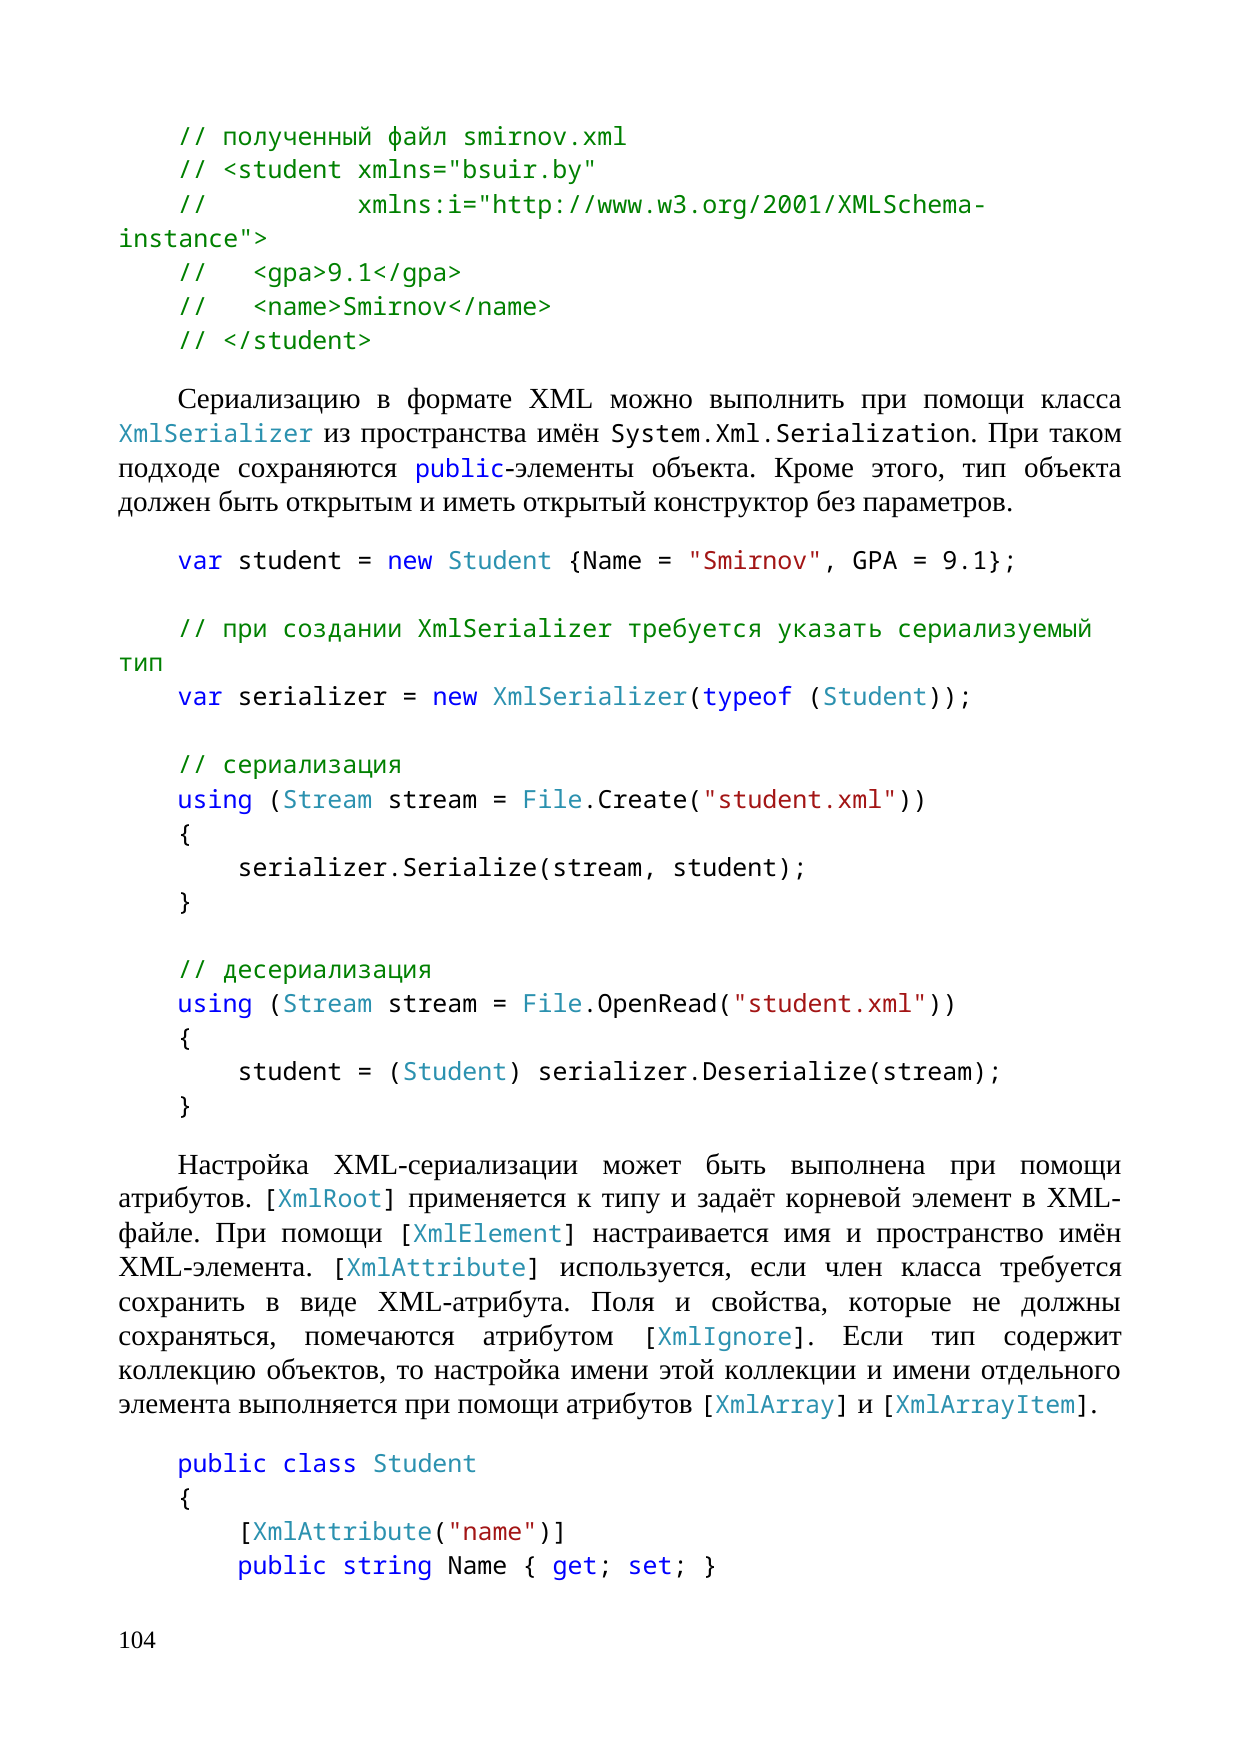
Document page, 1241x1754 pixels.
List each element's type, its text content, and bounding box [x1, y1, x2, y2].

text // полученный файл smirnov.xml [118, 118, 1122, 152]
text using (Stream stream = File.OpenRead("student.xml")) [118, 986, 1122, 1020]
text // при создании XmlSerializer требуется указать сериализуемый тип [118, 611, 1122, 679]
text serializer.Serialize(stream, student); [118, 849, 1122, 883]
text // <student xmlns="bsuir.by" [118, 152, 1122, 186]
text { [118, 1020, 1122, 1054]
text // xmlns:i="http://www.w3.org/2001/XMLSchema-instance"> [118, 186, 1122, 254]
text public class Student [118, 1445, 1122, 1479]
text student = (Student) serializer.Deserialize(stream); [118, 1054, 1122, 1088]
text public string Name { get; set; } [118, 1548, 1122, 1582]
text // десериализация [118, 952, 1122, 986]
text } [118, 883, 1122, 917]
text // <name>Smirnov</name> [118, 288, 1122, 322]
text var student = new Student {Name = "Smirnov", GPA = 9.1}; [118, 543, 1122, 577]
text // сериализация [118, 747, 1122, 781]
text Настройка XML-сериализации может быть выполнена при помощи атрибутов. [XmlRoot] применяется к типу и задаёт корневой элемент в XML-файле. При помощи [XmlElement] настраивается имя и пространство имён XML-элемента. [XmlAttribute] используется, если член класса требуется сохранить в виде XML-атрибута. Поля и свойства, которые не должны сохраняться, помечаются атрибутом [XmlIgnore]. Если тип содержит коллекцию объектов, то настройка имени этой коллекции и имени отдельного элемента выполняется при помощи атрибутов [XmlArray] и [XmlArrayItem]. [118, 1147, 1122, 1420]
text Сериализацию в формате XML можно выполнить при помощи класса XmlSerializer из пространства имён System.Xml.Serialization. При таком подходе сохраняются public-элементы объекта. Кроме этого, тип объекта должен быть открытым и иметь открытый конструктор без параметров. [118, 382, 1122, 518]
text { [118, 1479, 1122, 1513]
text // <gpa>9.1</gpa> [118, 254, 1122, 288]
text using (Stream stream = File.Create("student.xml")) [118, 781, 1122, 815]
text // </student> [118, 322, 1122, 357]
text var serializer = new XmlSerializer(typeof (Student)); [118, 679, 1122, 713]
text { [118, 815, 1122, 849]
text [XmlAttribute("name")] [118, 1513, 1122, 1548]
text } [118, 1088, 1122, 1122]
